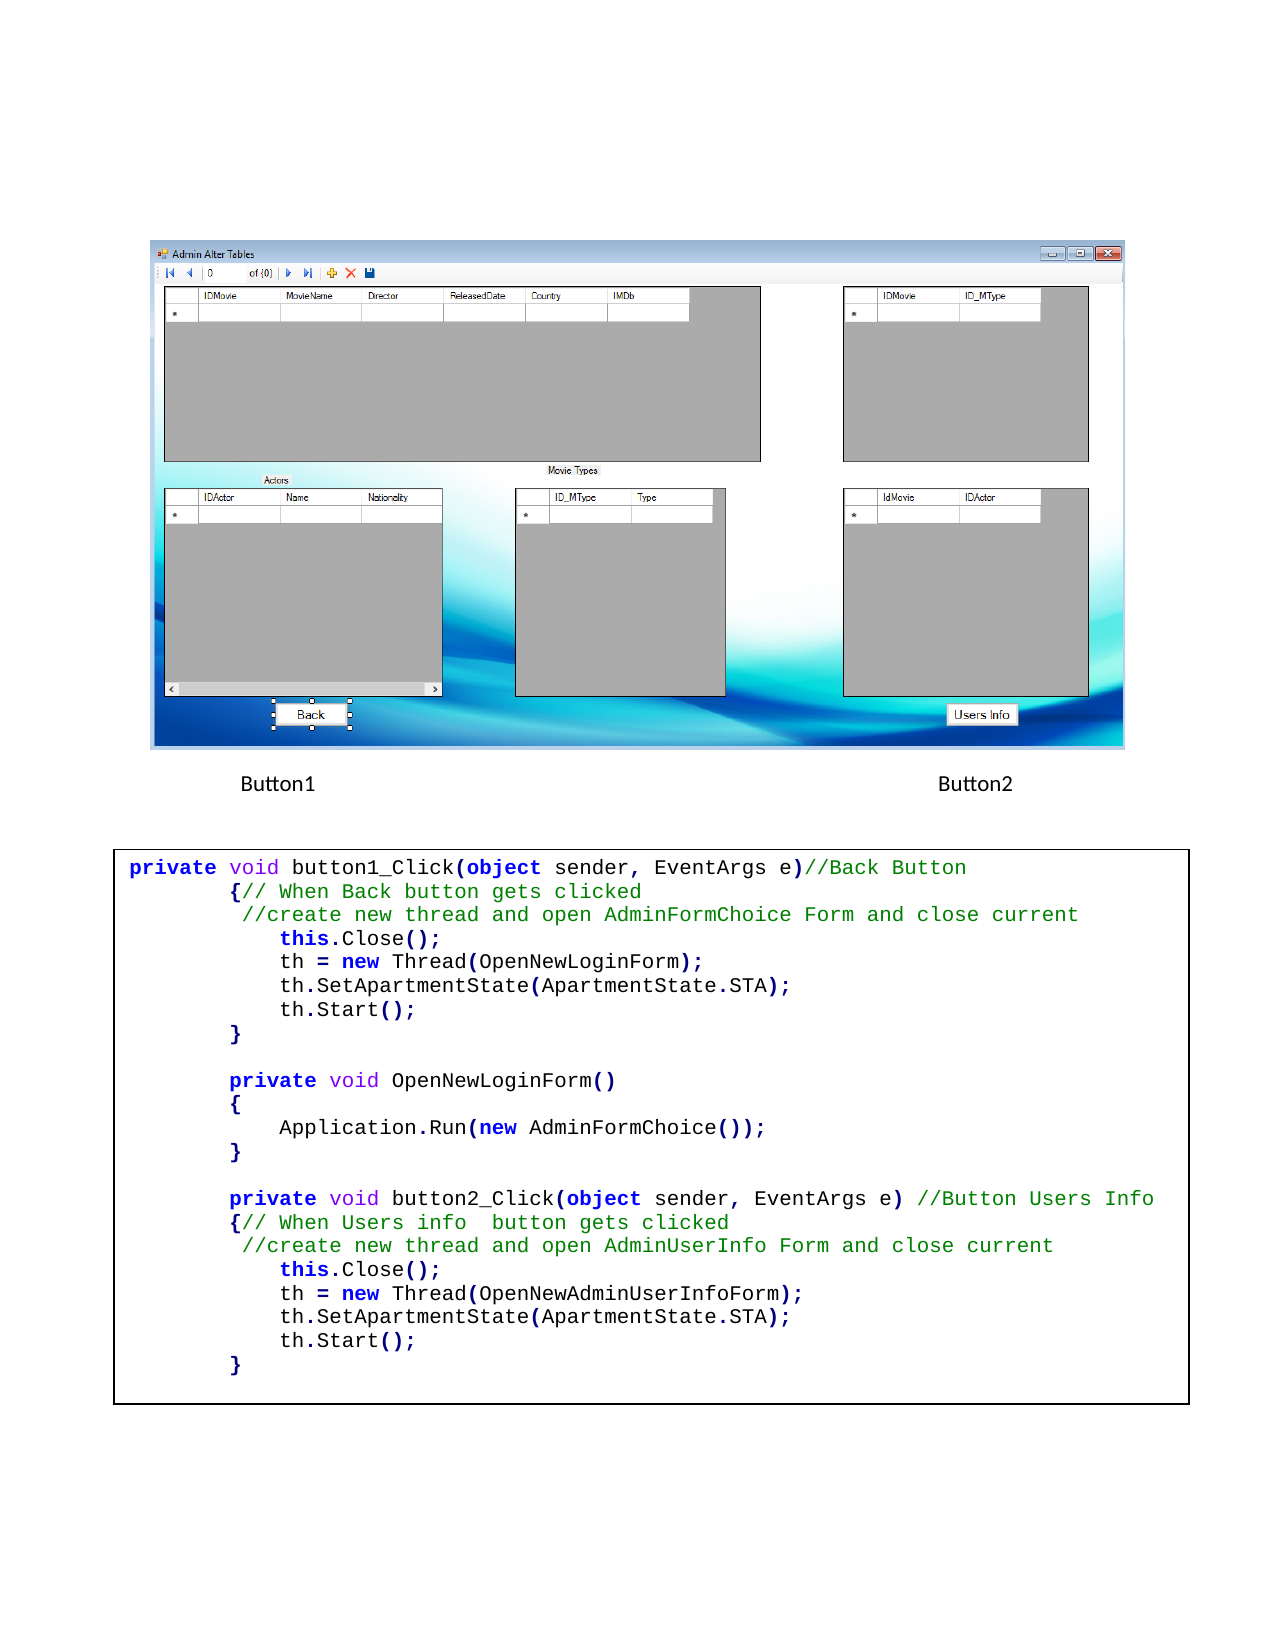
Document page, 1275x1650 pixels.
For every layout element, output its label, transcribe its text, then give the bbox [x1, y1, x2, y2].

text Button1 Button2 [150, 750, 1125, 797]
picture [150, 240, 1125, 750]
